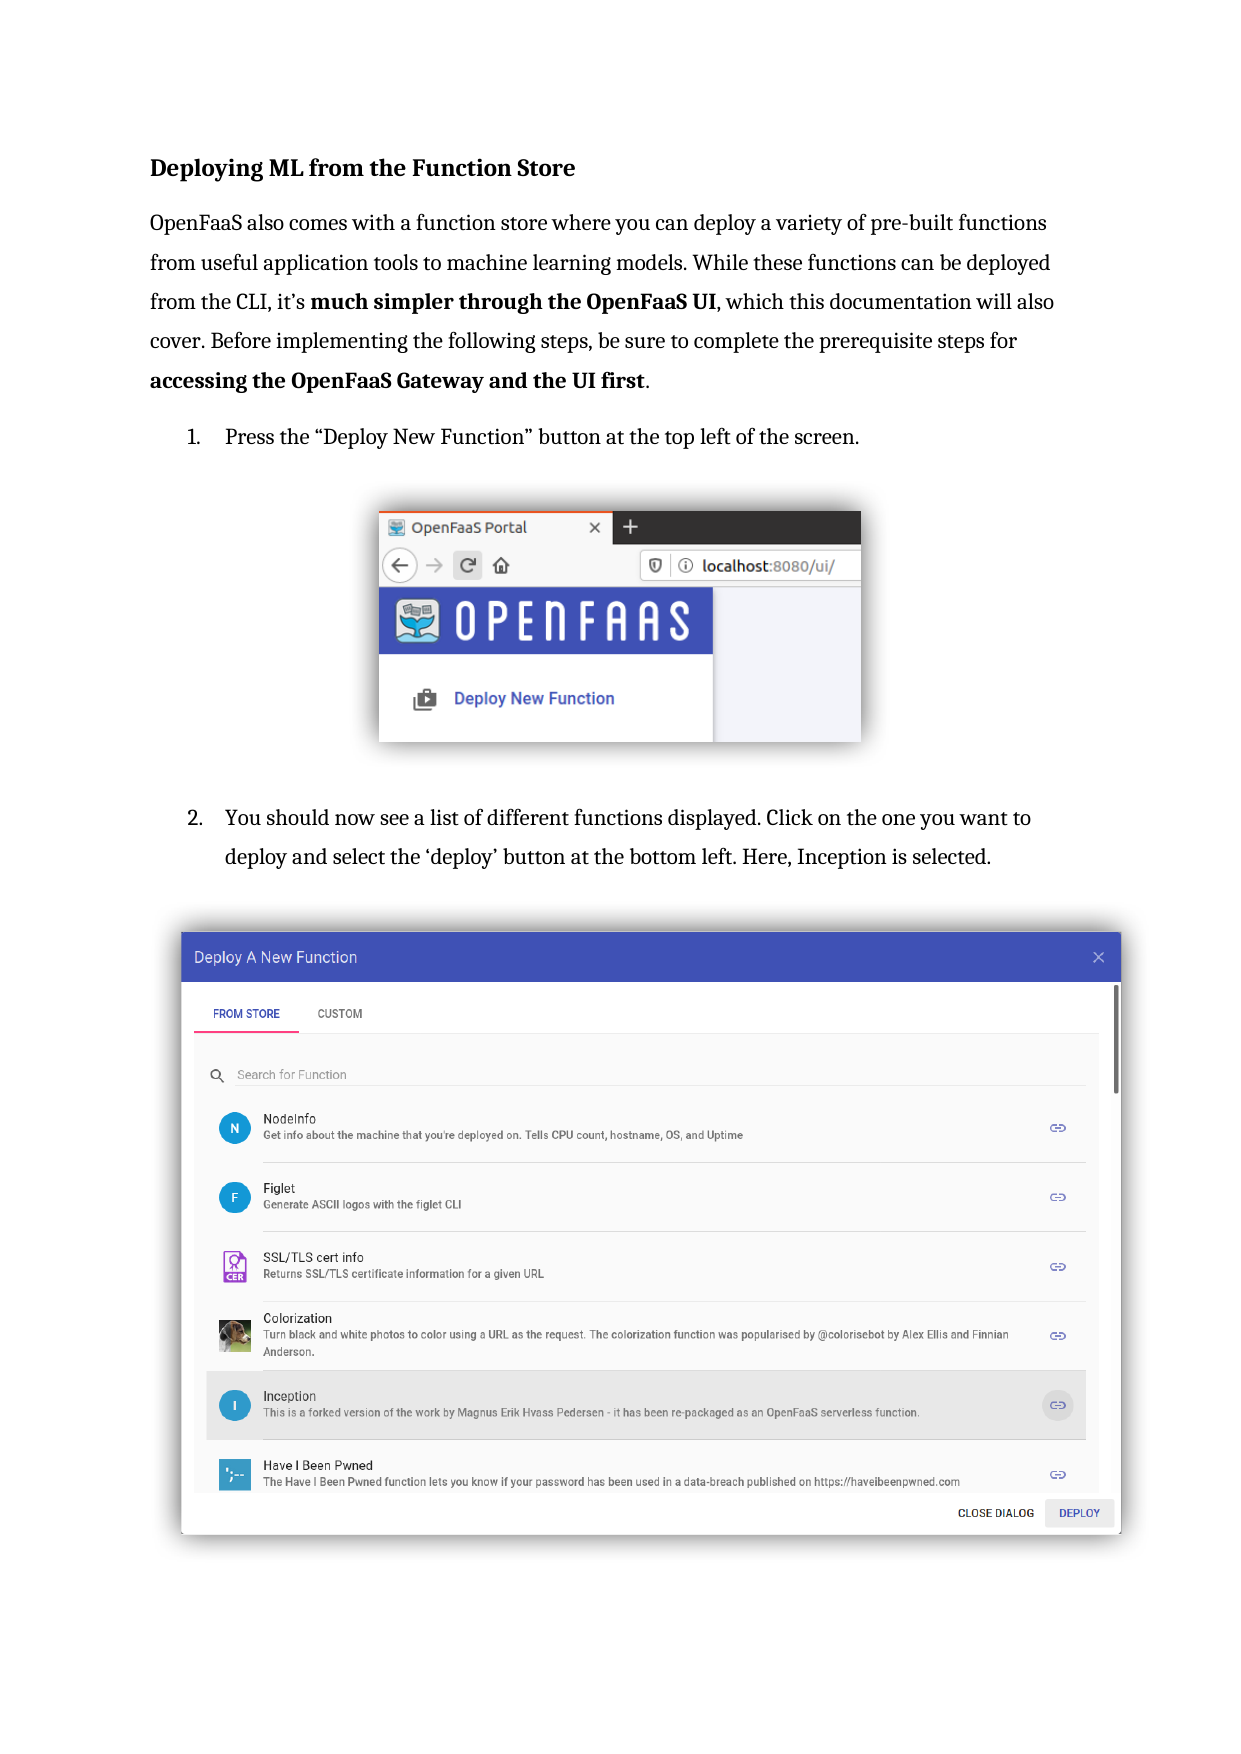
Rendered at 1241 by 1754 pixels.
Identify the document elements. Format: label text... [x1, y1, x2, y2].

text OpenFaaS also comes with a function store where you can deploy a variety of pre-built functions from useful application tools to machine learning models. While these functions can be deployed from the CLI, it’s much simpler through the OpenFaaS UI, which this documentation will also cover. Before implementing the following steps, be sure to complete the prerequisite steps for accessing the OpenFaaS Gateway and the UI first. [150, 210, 1090, 394]
list You should now see a list of different functions displayed. Click on the one you want to deploy and select the ‘deploy’ button at the bottom left. Here, Inception is selected. [187, 804, 1090, 870]
list Press the “Deploy New Function” button at the top left of the screen. [187, 424, 1090, 450]
picture [181, 931, 1122, 1535]
text Deploying ML from the Function Store [150, 154, 1090, 183]
picture [379, 511, 861, 742]
